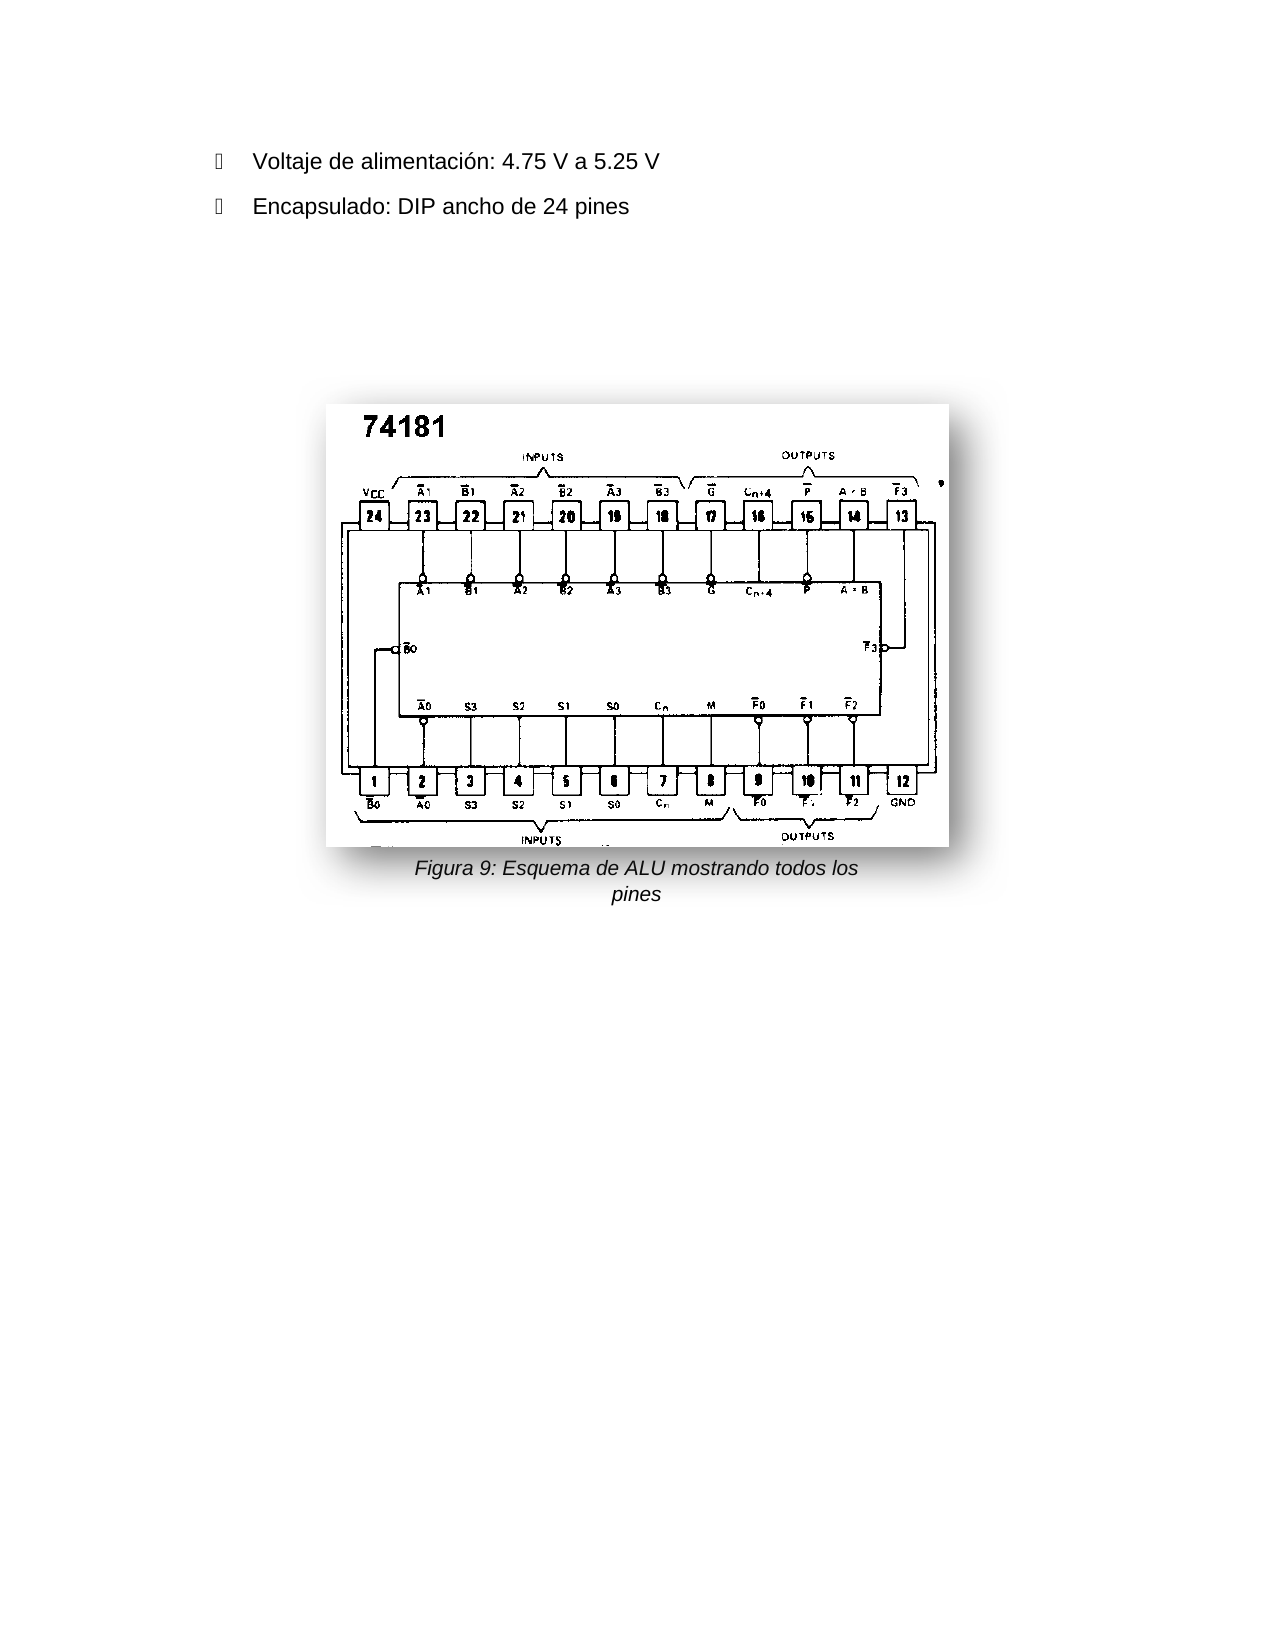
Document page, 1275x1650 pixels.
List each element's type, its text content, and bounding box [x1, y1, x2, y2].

list Encapsulado: DIP ancho de 24 pines [215, 193, 1098, 219]
picture [326, 404, 949, 847]
list Voltaje de alimentación: 4.75 V a 5.25 V [215, 148, 1098, 174]
